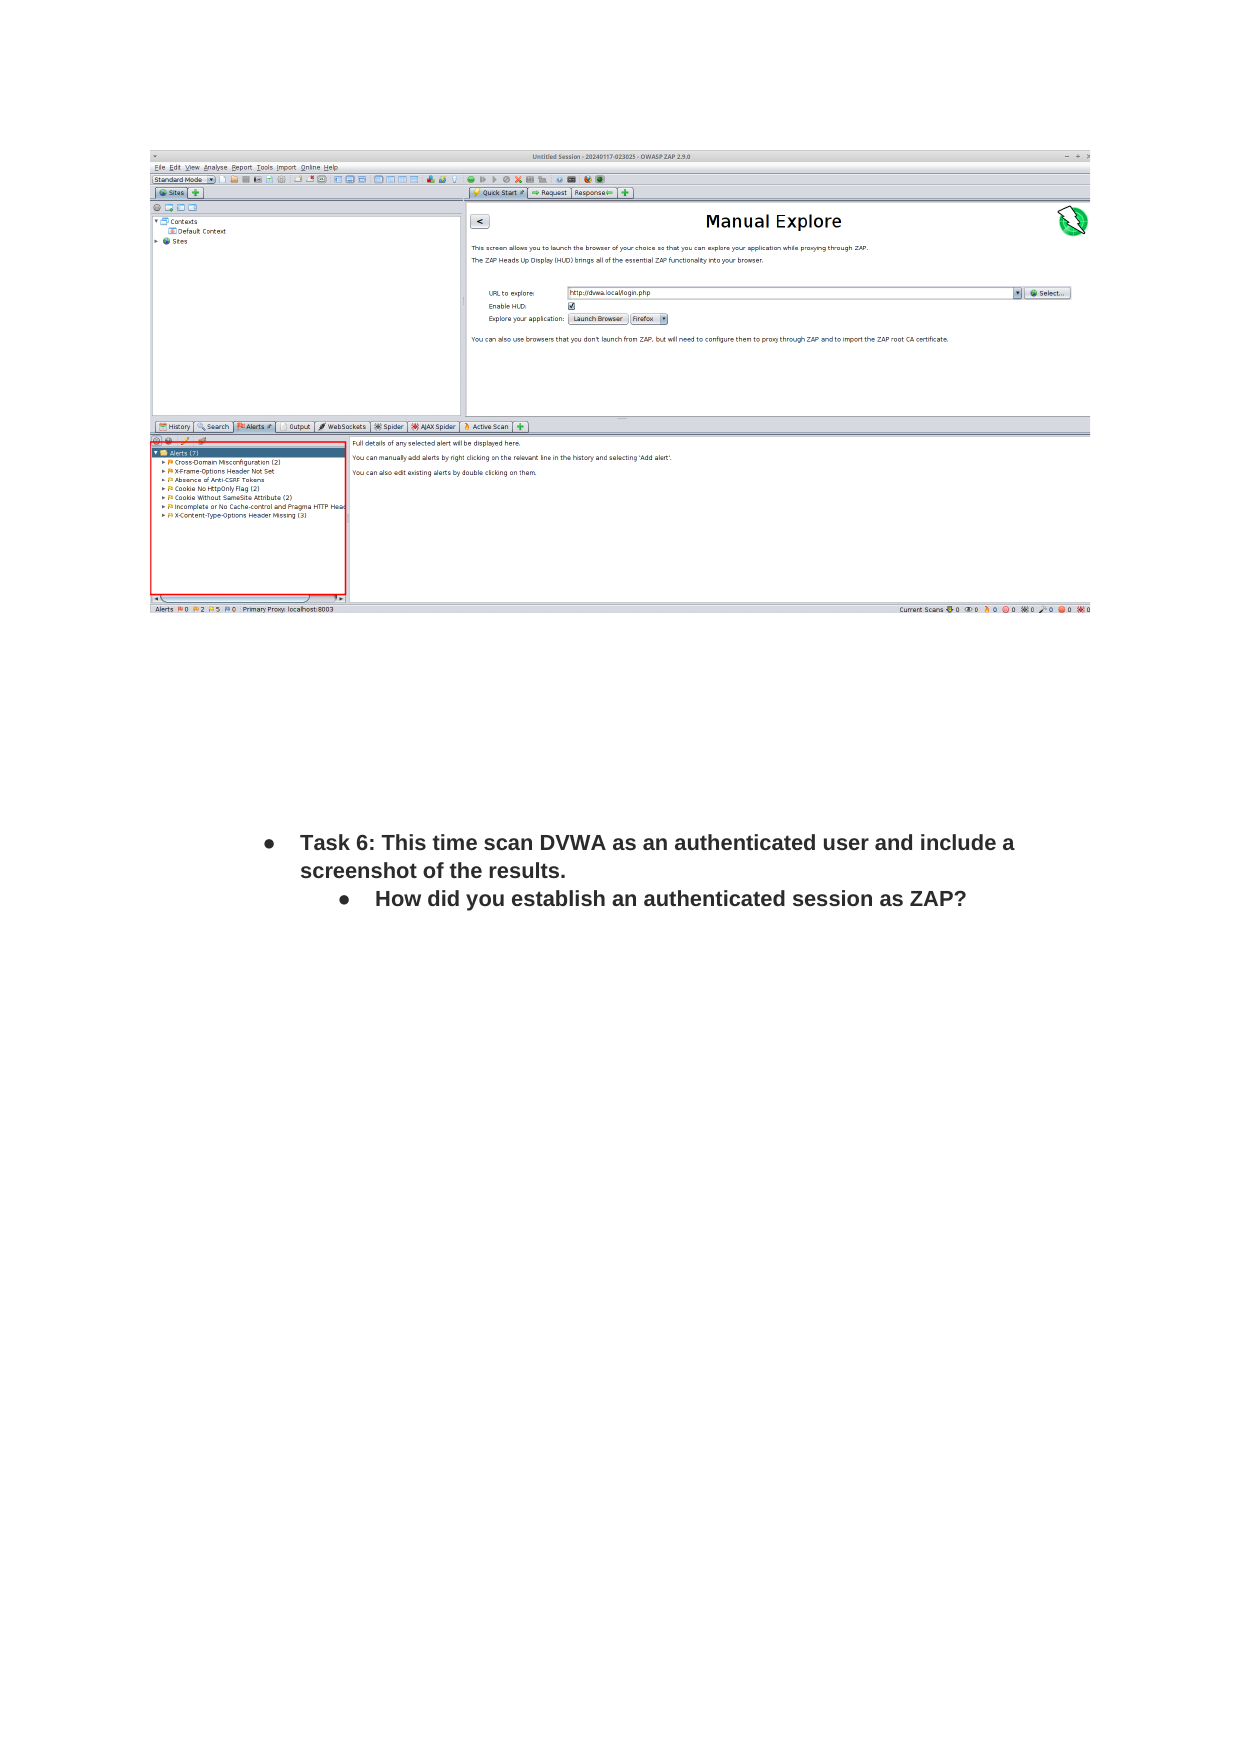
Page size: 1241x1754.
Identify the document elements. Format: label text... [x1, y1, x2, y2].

list How did you establish an authenticated session as ZAP? [337, 886, 1090, 911]
picture [150, 150, 1091, 613]
list Task 6: This time scan DVWA as an authenticated user and include a screenshot of the results. [262, 830, 1090, 883]
